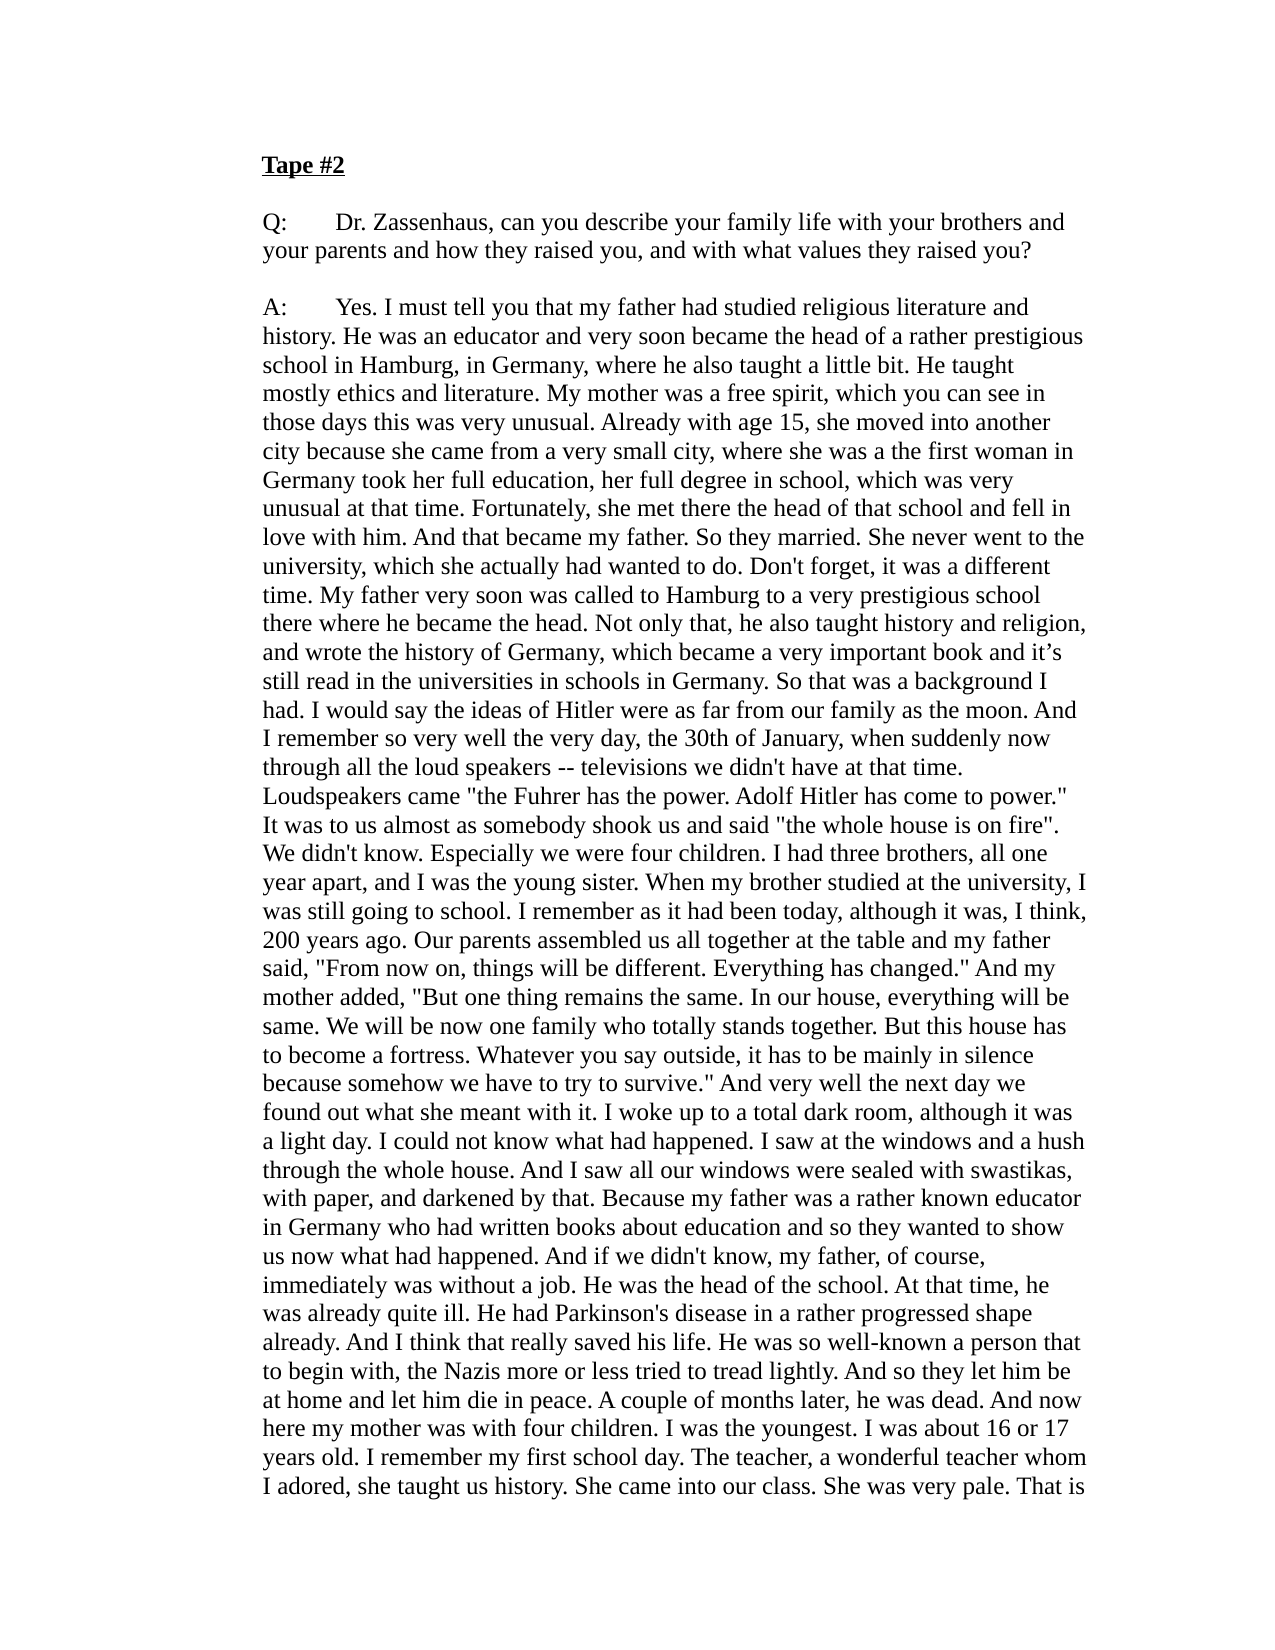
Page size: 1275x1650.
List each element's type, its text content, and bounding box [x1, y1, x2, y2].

text Q: Dr. Zassenhaus, can you describe your family life with your brothers and your parents and how they raised you, and with what values they raised you? [262, 207, 1087, 265]
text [262, 294, 1087, 1472]
text Tape #2 [187, 150, 1087, 179]
